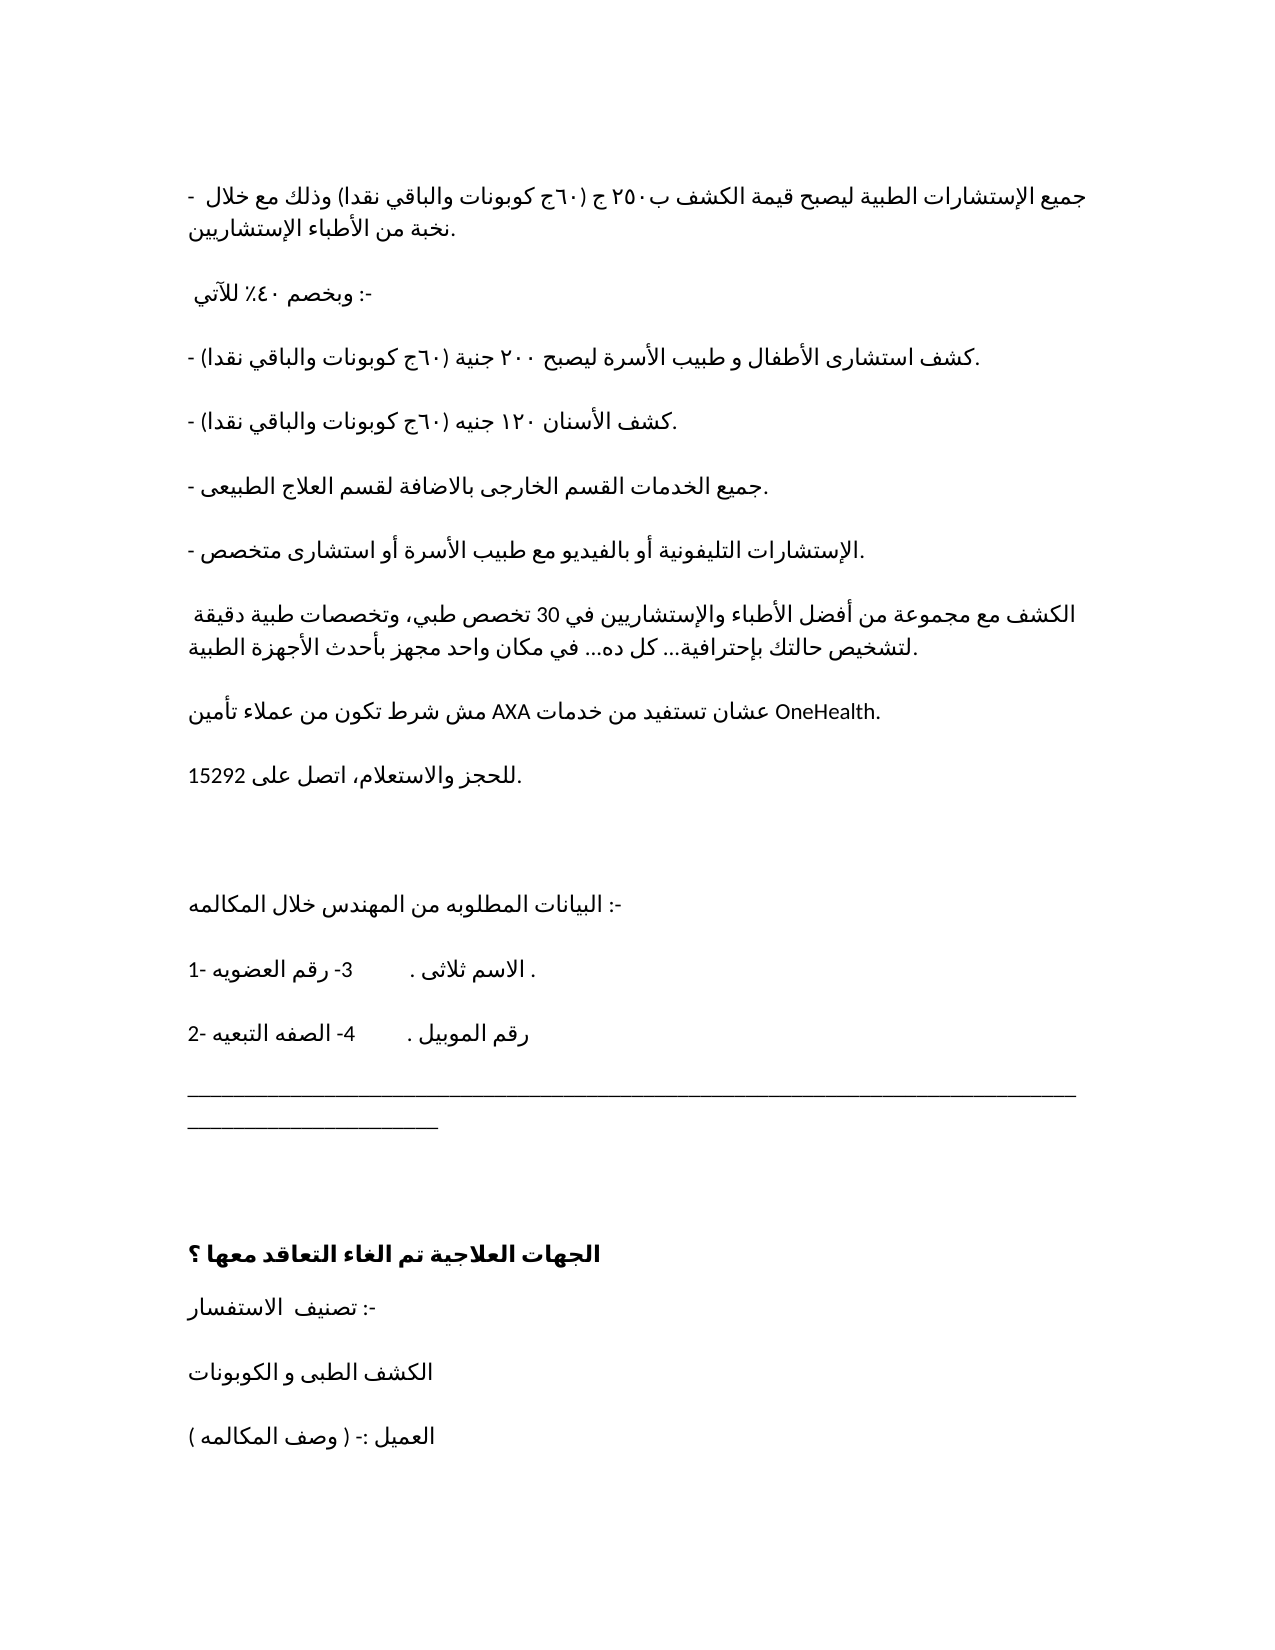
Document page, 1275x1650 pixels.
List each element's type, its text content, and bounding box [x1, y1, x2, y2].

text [187, 150, 1087, 1047]
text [187, 1293, 1087, 1482]
text ____________________________________________________________________________________________________ [187, 1072, 1087, 1132]
text الجهات العلاجية تم الغاء التعاقد معها ؟ [187, 1240, 1087, 1268]
